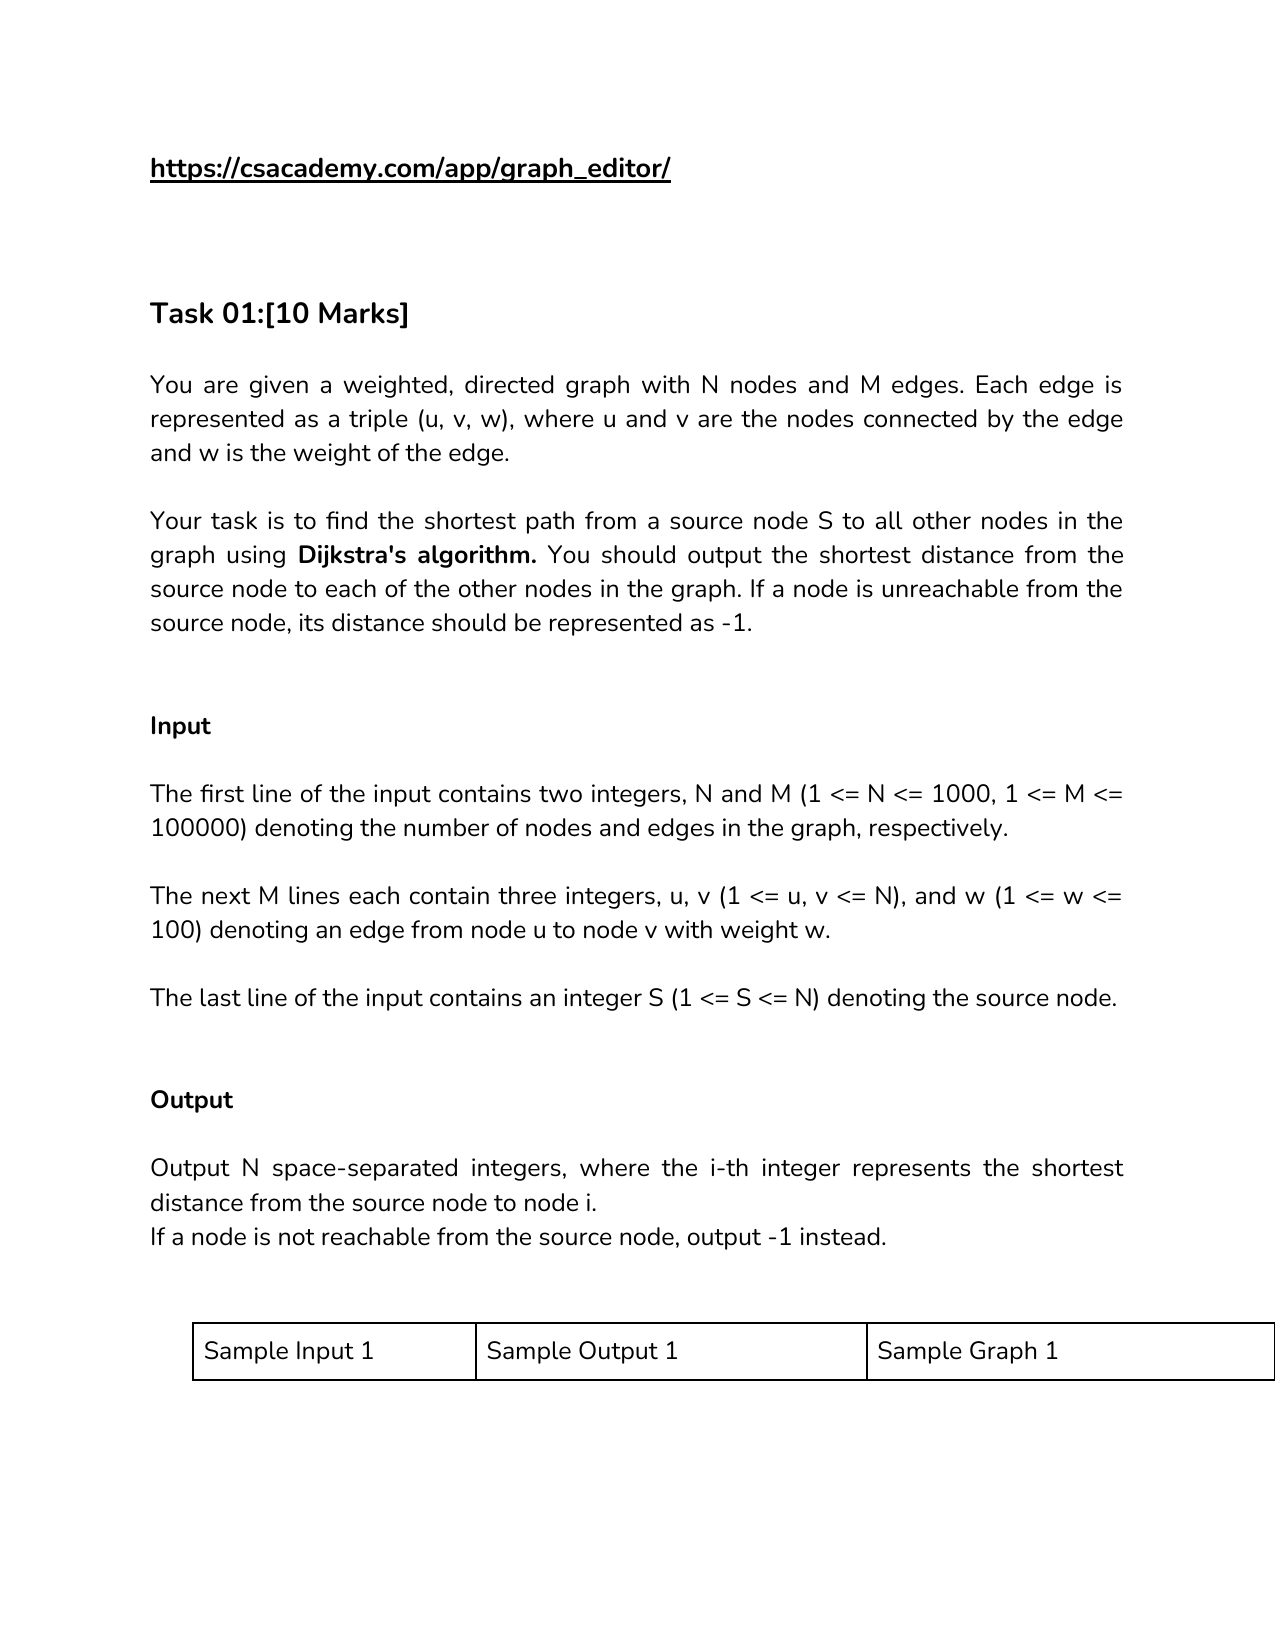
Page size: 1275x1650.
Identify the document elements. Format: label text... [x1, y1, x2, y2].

table_header Sample Output 1 [477, 1324, 866, 1379]
text The last line of the input contains an integer S (1 <= S <= N) denoting the source node. [150, 981, 1125, 1015]
text https://csacademy.com/app/graph_editor/ [150, 150, 1125, 187]
text Task 01:[10 Marks] [150, 294, 1125, 334]
text Your task is to find the shortest path from a source node S to all other nodes in the graph using Dijkstra's algorithm. You should output the shortest distance from the source node to each of the other nodes in the graph. If a node is unreachable from the source node, its distance should be represented as -1. [150, 504, 1125, 641]
table_header Sample Graph 1 [868, 1324, 1274, 1379]
text If a node is not reachable from the source node, output -1 instead. [150, 1220, 1125, 1254]
table_header Sample Input 1 [194, 1324, 475, 1379]
text The next M lines each contain three integers, u, v (1 <= u, v <= N), and w (1 <= w <= 100) denoting an edge from node u to node v with weight w. [150, 879, 1125, 947]
text The first line of the input contains two integers, N and M (1 <= N <= 1000, 1 <= M <= 100000) denoting the number of nodes and edges in the graph, respectively. [150, 777, 1125, 845]
text Input [150, 709, 1125, 743]
text Output N space-separated integers, where the i-th integer represents the shortest distance from the source node to node i. [150, 1152, 1125, 1220]
text Output [150, 1083, 1125, 1117]
text You are given a weighted, directed graph with N nodes and M edges. Each edge is represented as a triple (u, v, w), where u and v are the nodes connected by the edge and w is the weight of the edge. [150, 368, 1125, 470]
